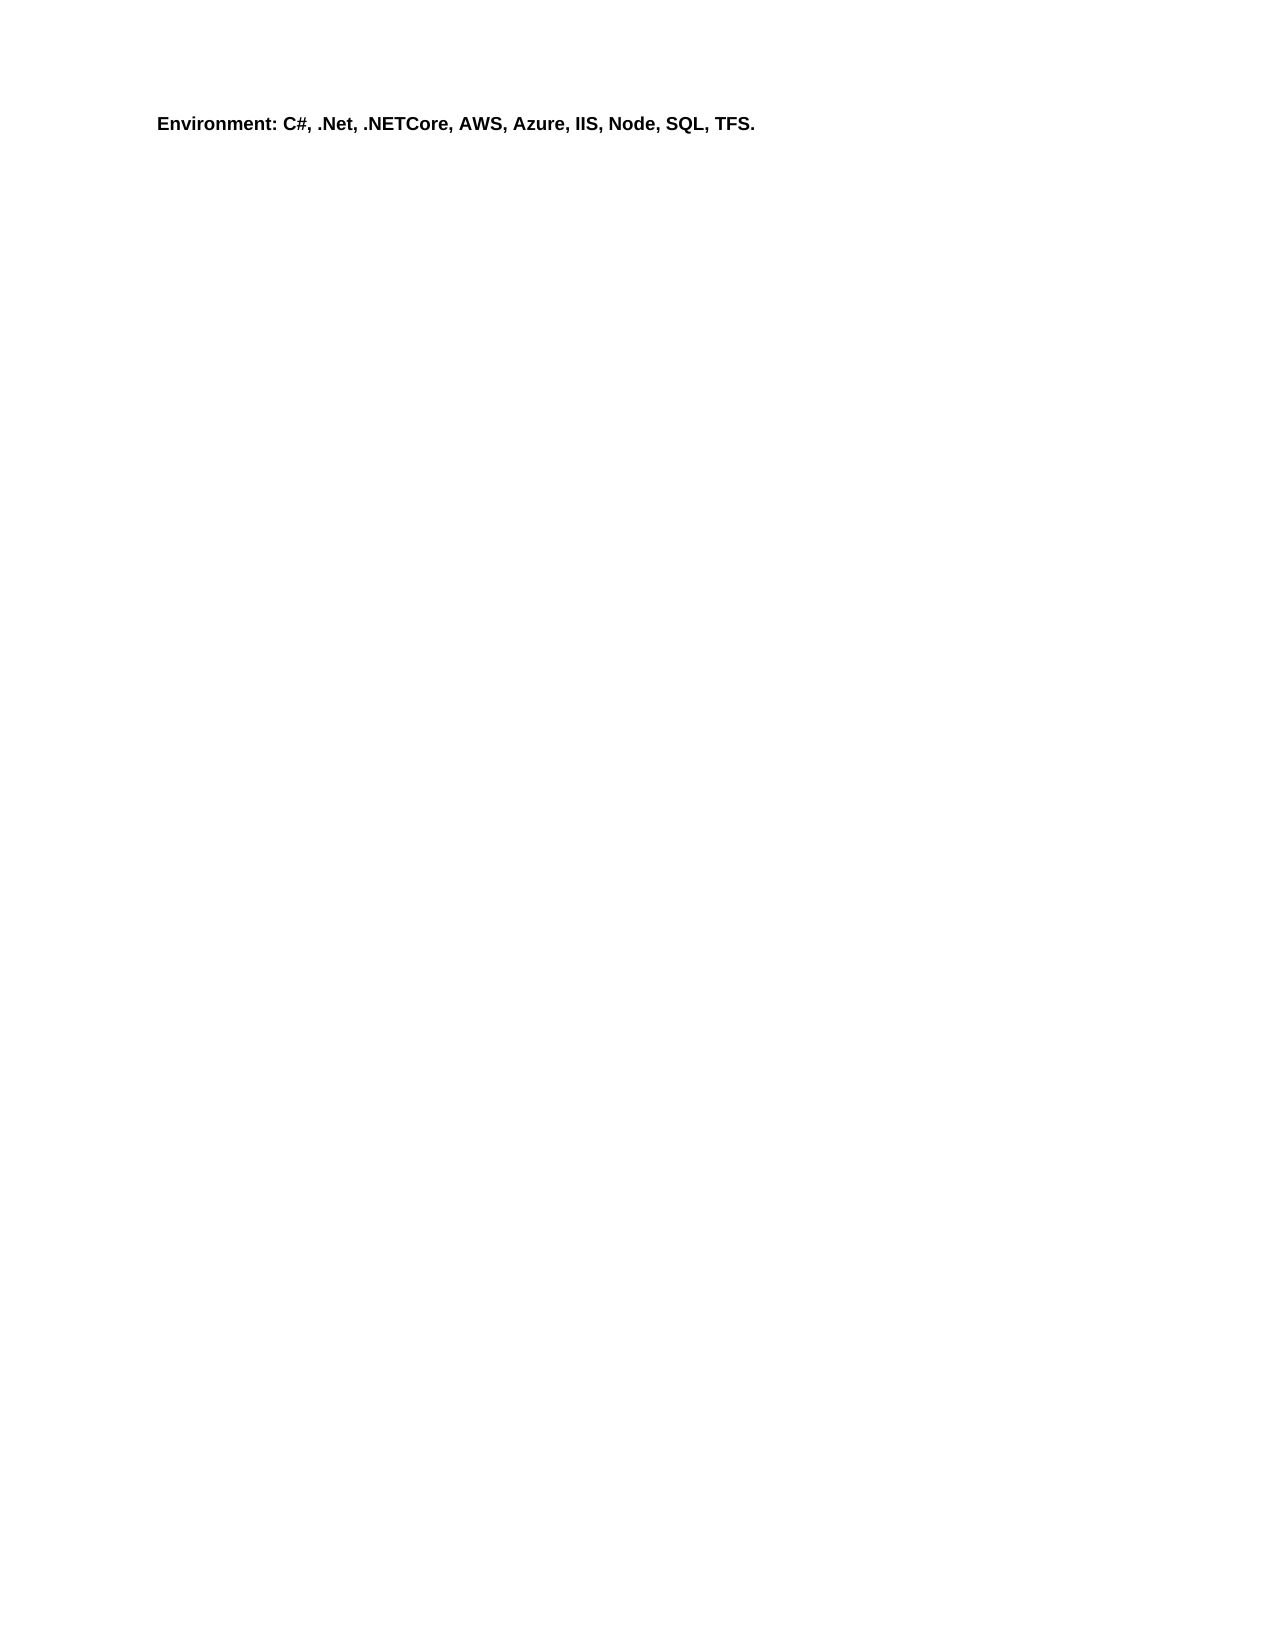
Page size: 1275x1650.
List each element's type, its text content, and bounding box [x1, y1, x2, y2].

text Environment: C#, .Net, .NETCore, AWS, Azure, IIS, Node, SQL, TFS. [157, 112, 1134, 134]
